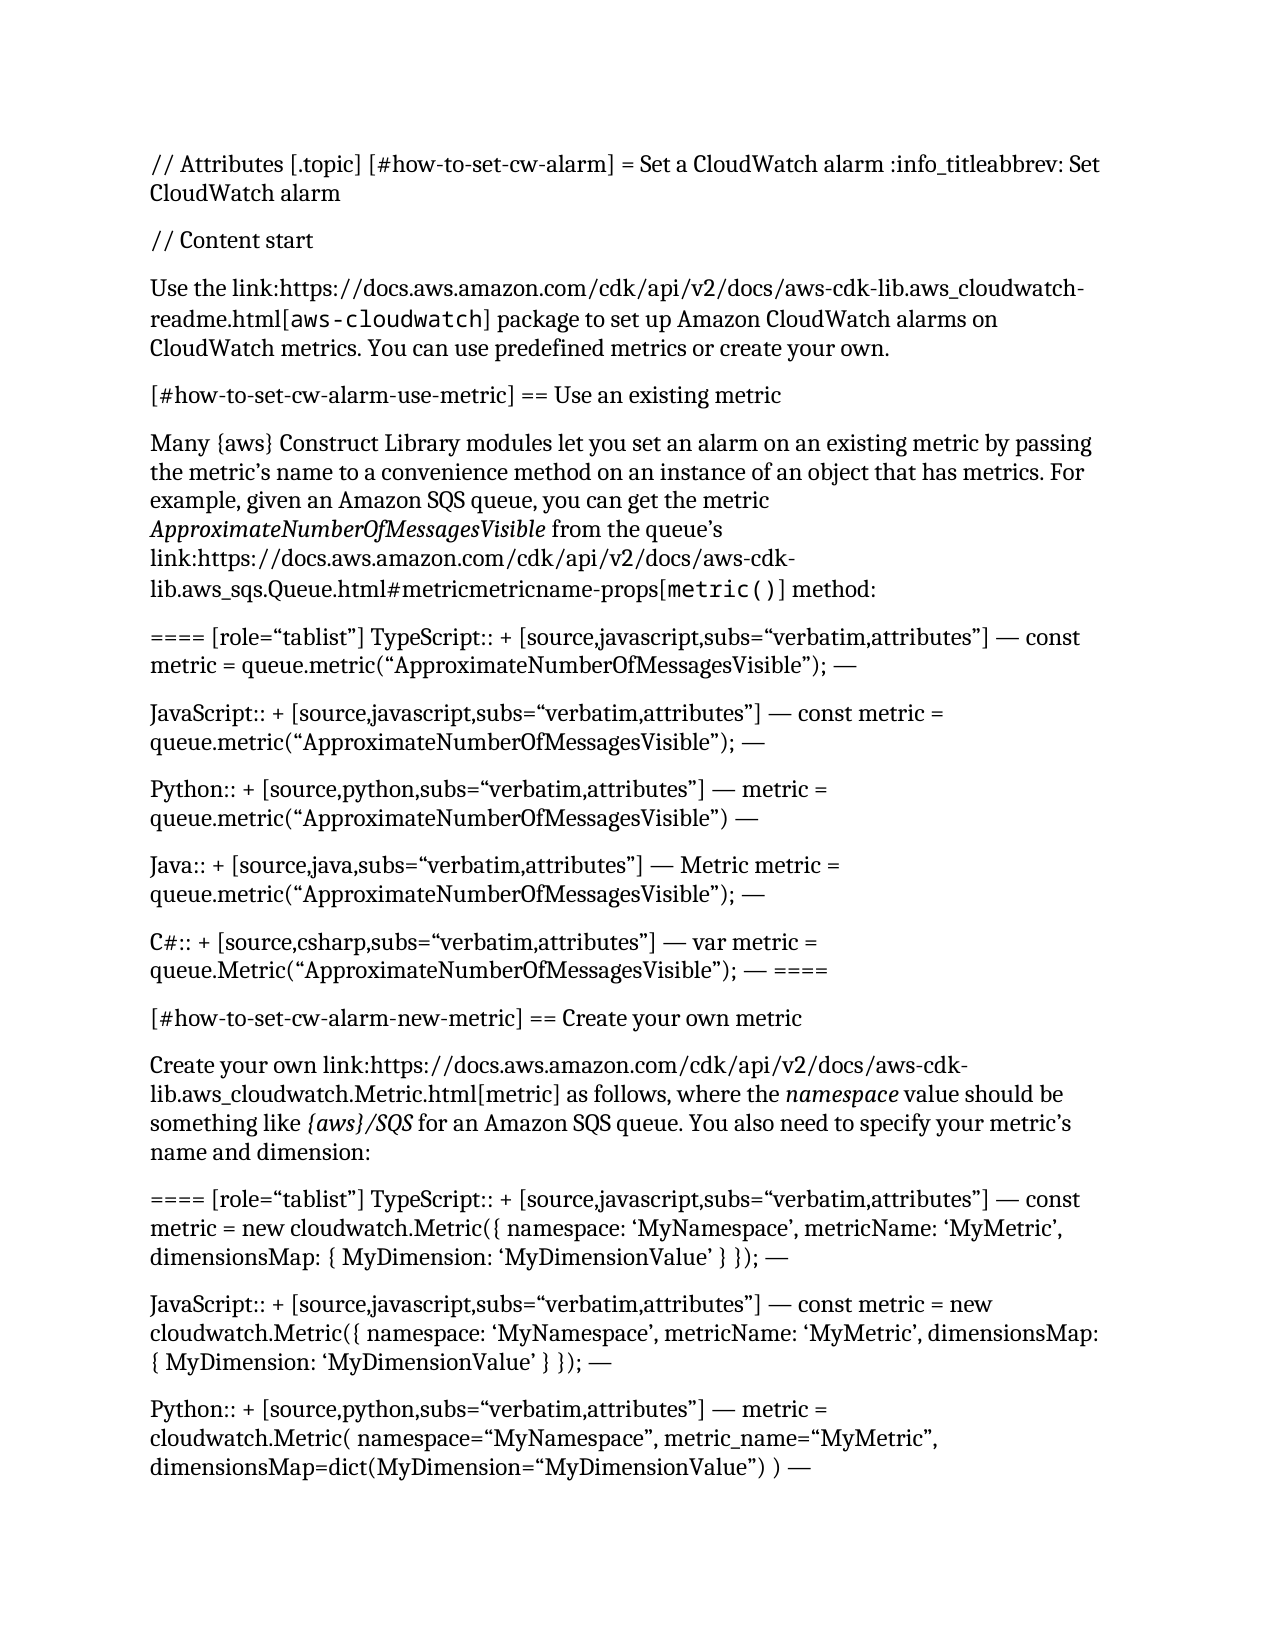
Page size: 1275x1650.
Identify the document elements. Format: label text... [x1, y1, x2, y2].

text JavaScript:: + [source,javascript,subs=“verbatim,attributes”] — const metric = queue.metric(“ApproximateNumberOfMessagesVisible”); — [150, 699, 1125, 756]
text // Attributes [.topic] [#how-to-set-cw-alarm] = Set a CloudWatch alarm :info_titleabbrev: Set CloudWatch alarm [150, 150, 1125, 207]
text JavaScript:: + [source,javascript,subs=“verbatim,attributes”] — const metric = new cloudwatch.Metric({ namespace: ‘MyNamespace’, metricName: ‘MyMetric’, dimensionsMap: { MyDimension: ‘MyDimensionValue’ } }); — [150, 1290, 1125, 1376]
text ==== [role=“tablist”] TypeScript:: + [source,javascript,subs=“verbatim,attributes”] — const metric = queue.metric(“ApproximateNumberOfMessagesVisible”); — [150, 622, 1125, 680]
text [#how-to-set-cw-alarm-new-metric] == Create your own metric [150, 1004, 1125, 1032]
text Many {aws} Construct Library modules let you set an alarm on an existing metric by passing the metric’s name to a convenience method on an instance of an object that has metrics. For example, given an Amazon SQS queue, you can get the metric ApproximateNumberOfMessagesVisible from the queue’s link:https://docs.aws.amazon.com/cdk/api/v2/docs/aws-cdk-lib.aws_sqs.Queue.html#metricmetricname-props[metric()] method: [150, 429, 1125, 604]
text // Content start [150, 226, 1125, 255]
text Python:: + [source,python,subs=“verbatim,attributes”] — metric = queue.metric(“ApproximateNumberOfMessagesVisible”) — [150, 775, 1125, 832]
text Use the link:https://docs.aws.amazon.com/cdk/api/v2/docs/aws-cdk-lib.aws_cloudwatch-readme.html[aws-cloudwatch] package to set up Amazon CloudWatch alarms on CloudWatch metrics. You can use predefined metrics or create your own. [150, 274, 1125, 362]
text Create your own link:https://docs.aws.amazon.com/cdk/api/v2/docs/aws-cdk-lib.aws_cloudwatch.Metric.html[metric] as follows, where the namespace value should be something like {aws}/SQS for an Amazon SQS queue. You also need to specify your metric’s name and dimension: [150, 1051, 1125, 1166]
text Python:: + [source,python,subs=“verbatim,attributes”] — metric = cloudwatch.Metric( namespace=“MyNamespace”, metric_name=“MyMetric”, dimensionsMap=dict(MyDimension=“MyDimensionValue”) ) — [150, 1395, 1125, 1481]
text ==== [role=“tablist”] TypeScript:: + [source,javascript,subs=“verbatim,attributes”] — const metric = new cloudwatch.Metric({ namespace: ‘MyNamespace’, metricName: ‘MyMetric’, dimensionsMap: { MyDimension: ‘MyDimensionValue’ } }); — [150, 1185, 1125, 1271]
text [#how-to-set-cw-alarm-use-metric] == Use an existing metric [150, 381, 1125, 410]
text C#:: + [source,csharp,subs=“verbatim,attributes”] — var metric = queue.Metric(“ApproximateNumberOfMessagesVisible”); — ==== [150, 927, 1125, 985]
text Java:: + [source,java,subs=“verbatim,attributes”] — Metric metric = queue.metric(“ApproximateNumberOfMessagesVisible”); — [150, 851, 1125, 909]
